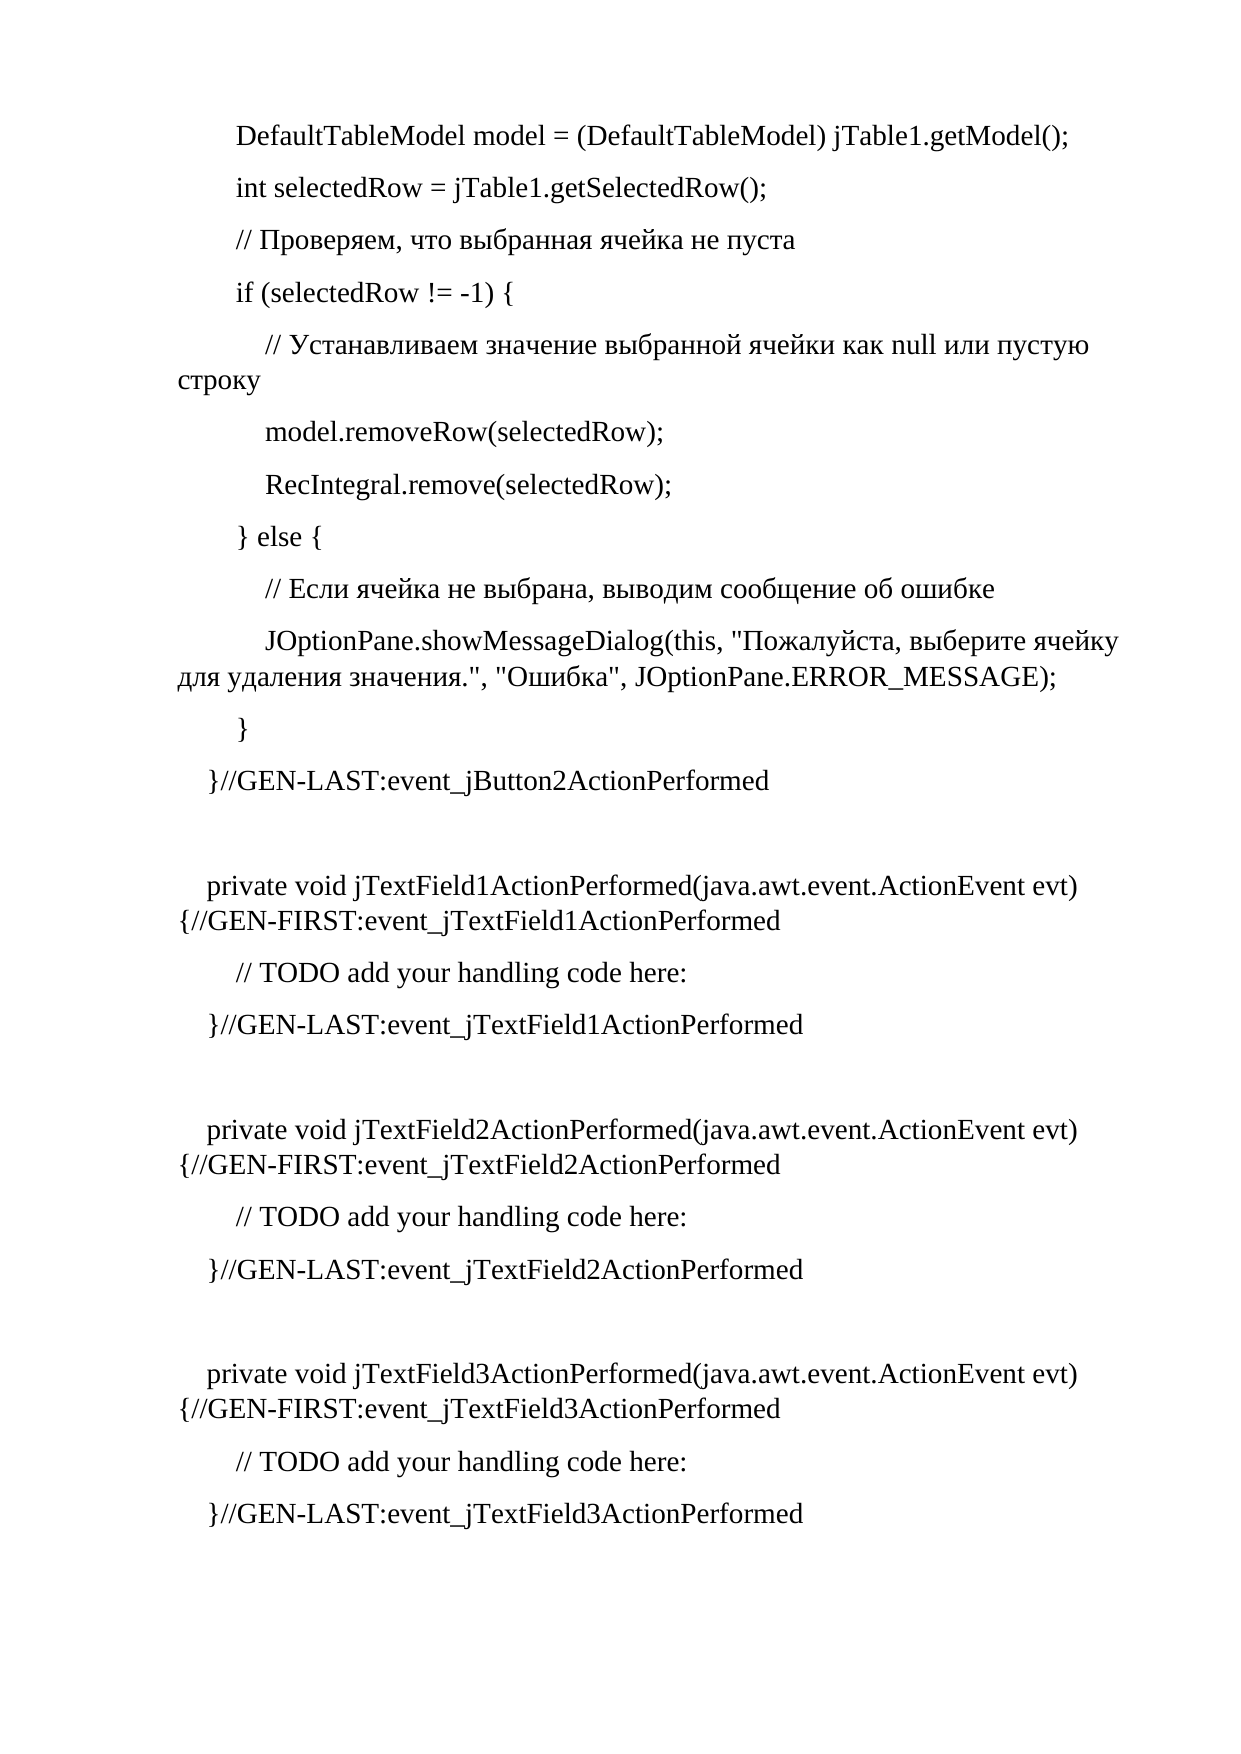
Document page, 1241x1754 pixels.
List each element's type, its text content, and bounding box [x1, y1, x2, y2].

text DefaultTableModel model = (DefaultTableModel) jTable1.getModel(); [177, 118, 1152, 152]
text model.removeRow(selectedRow); [177, 414, 1152, 448]
text } else { [177, 519, 1152, 552]
text } [177, 711, 1152, 744]
text private void jTextField2ActionPerformed(java.awt.event.ActionEvent evt) {//GEN-FIRST:event_jTextField2ActionPerformed [177, 1112, 1152, 1181]
text }//GEN-LAST:event_jButton2ActionPerformed [177, 763, 1152, 797]
text // TODO add your handling code here: [177, 1199, 1152, 1233]
text // TODO add your handling code here: [177, 1444, 1152, 1477]
text // Если ячейка не выбрана, выводим сообщение об ошибке [177, 571, 1152, 605]
text JOptionPane.showMessageDialog(this, "Пожалуйста, выберите ячейку для удаления значения.", "Ошибка", JOptionPane.ERROR_MESSAGE); [177, 623, 1152, 692]
text }//GEN-LAST:event_jTextField1ActionPerformed [177, 1007, 1152, 1041]
text // TODO add your handling code here: [177, 955, 1152, 989]
text if (selectedRow != -1) { [177, 275, 1152, 308]
text // Устанавливаем значение выбранной ячейки как null или пустую строку [177, 327, 1152, 396]
text }//GEN-LAST:event_jTextField3ActionPerformed [177, 1496, 1152, 1529]
text private void jTextField3ActionPerformed(java.awt.event.ActionEvent evt) {//GEN-FIRST:event_jTextField3ActionPerformed [177, 1356, 1152, 1425]
text RecIntegral.remove(selectedRow); [177, 467, 1152, 500]
text }//GEN-LAST:event_jTextField2ActionPerformed [177, 1252, 1152, 1285]
text // Проверяем, что выбранная ячейка не пуста [177, 222, 1152, 256]
text private void jTextField1ActionPerformed(java.awt.event.ActionEvent evt) {//GEN-FIRST:event_jTextField1ActionPerformed [177, 868, 1152, 937]
text int selectedRow = jTable1.getSelectedRow(); [177, 170, 1152, 204]
